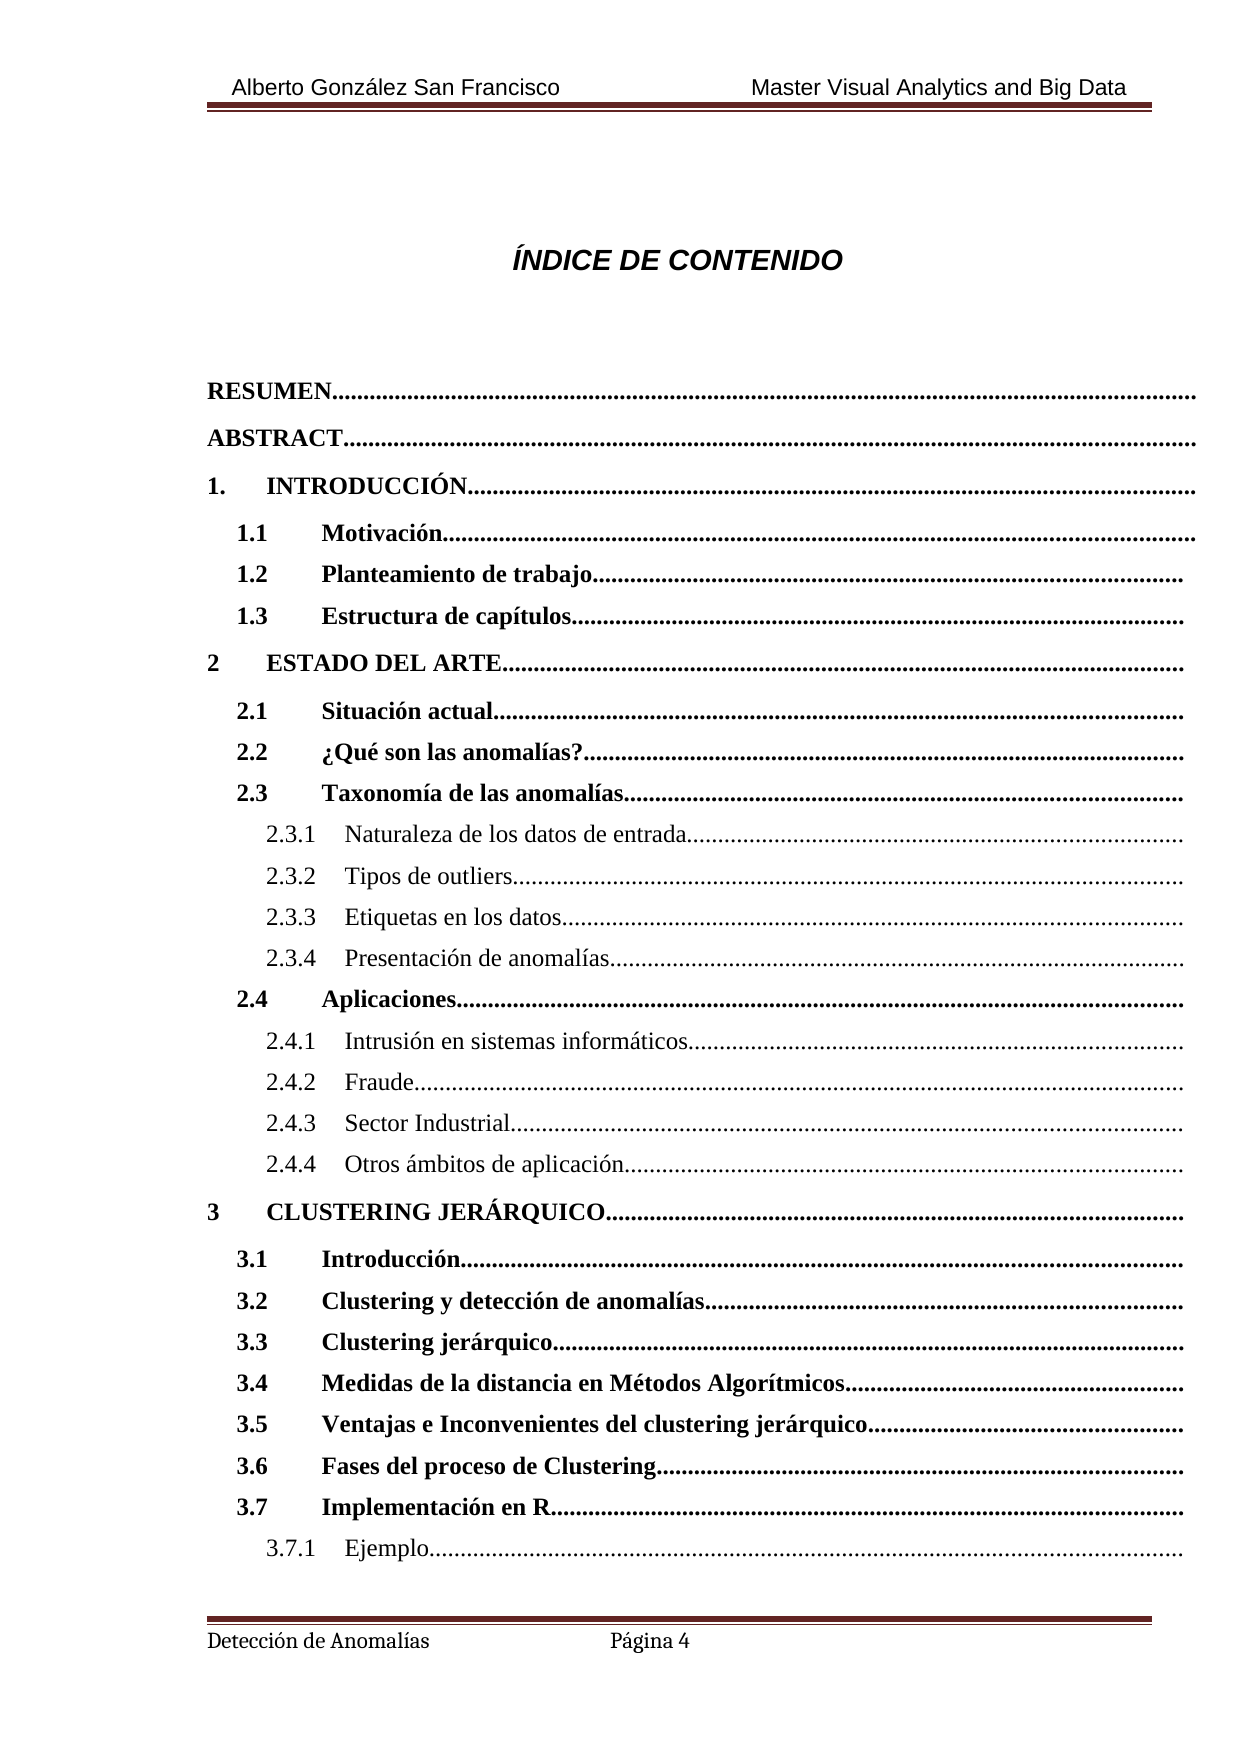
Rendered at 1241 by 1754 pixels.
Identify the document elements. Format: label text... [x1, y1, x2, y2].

text Resumen 6 [207, 376, 1146, 404]
text 2.4.4 Otros ámbitos de aplicación 21 [266, 1149, 1146, 1178]
text 2 Estado del Arte 11 [207, 648, 1146, 677]
text 3.5 Ventajas e Inconvenientes del clustering jerárquico 27 [236, 1409, 1146, 1438]
text 1. Introducción 8 [207, 471, 1146, 499]
text 1.3 Estructura de capítulos 10 [236, 601, 1146, 629]
text 2.4.3 Sector Industrial 21 [266, 1108, 1146, 1137]
text 2.2 ¿Qué son las anomalías? 12 [236, 737, 1146, 766]
text 3 Clustering jerárquico 22 [207, 1197, 1146, 1226]
text 2.3.2 Tipos de outliers 14 [266, 861, 1146, 889]
text 2.4.1 Intrusión en sistemas informáticos 19 [266, 1026, 1146, 1054]
text 3.4 Medidas de la distancia en Métodos Algorítmicos 25 [236, 1368, 1146, 1397]
text Abstract 7 [207, 423, 1146, 452]
text 3.2 Clustering y detección de anomalías 23 [236, 1286, 1146, 1314]
text 3.7.1 Ejemplo 30 [266, 1533, 1146, 1562]
text 2.4 Aplicaciones 19 [236, 984, 1146, 1013]
text ÍNDICE DE CONTENIDO [207, 243, 1152, 276]
text 1.2 Planteamiento de trabajo 10 [236, 559, 1146, 588]
text 3.7 Implementación en R 30 [236, 1492, 1146, 1521]
text 1.1 Motivación 9 [236, 518, 1146, 547]
text 2.3 Taxonomía de las anomalías 13 [236, 778, 1146, 807]
text 3.1 Introducción 22 [236, 1244, 1146, 1273]
text 2.1 Situación actual 11 [236, 696, 1146, 724]
text 2.4.2 Fraude 20 [266, 1067, 1146, 1096]
text 2.3.4 Presentación de anomalías 18 [266, 943, 1146, 972]
text 3.3 Clustering jerárquico 23 [236, 1327, 1146, 1356]
text 2.3.3 Etiquetas en los datos 16 [266, 902, 1146, 931]
text 2.3.1 Naturaleza de los datos de entrada 14 [266, 819, 1146, 848]
text 3.6 Fases del proceso de Clustering 28 [236, 1451, 1146, 1479]
